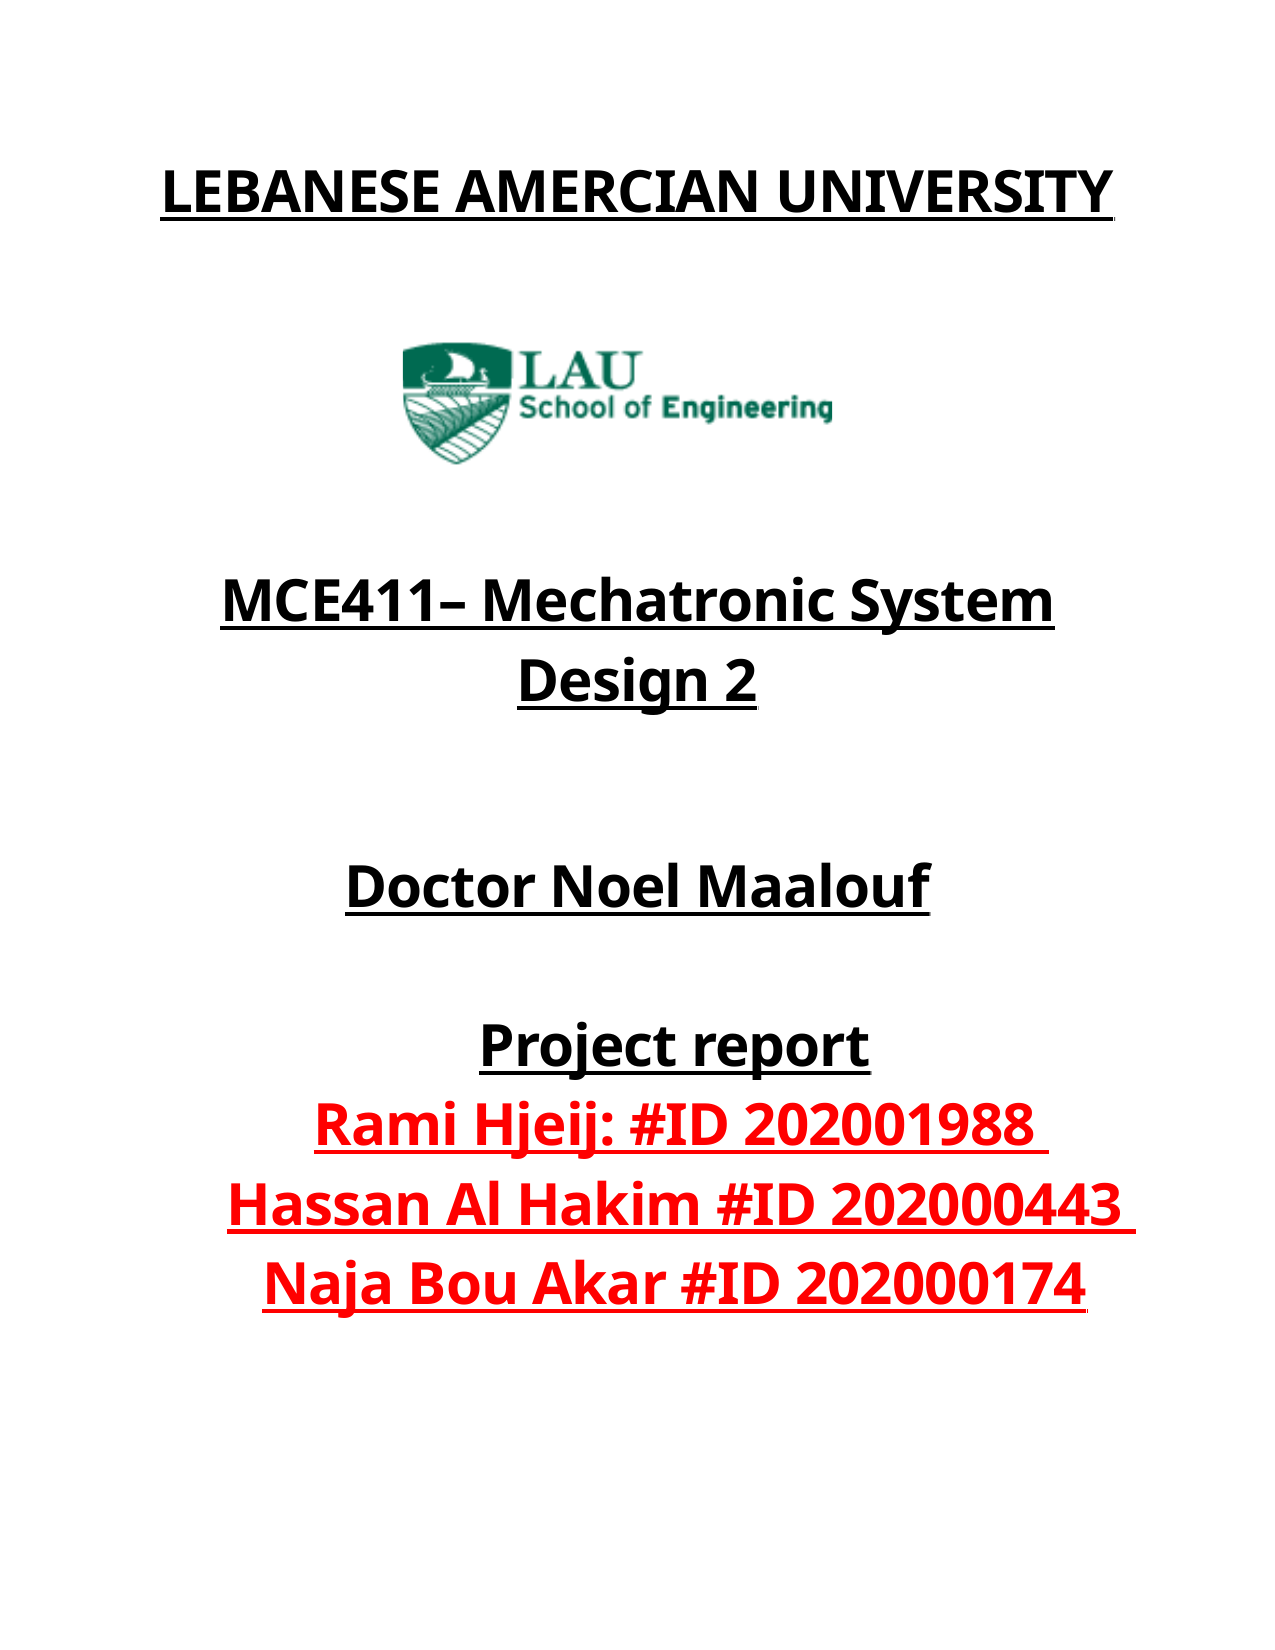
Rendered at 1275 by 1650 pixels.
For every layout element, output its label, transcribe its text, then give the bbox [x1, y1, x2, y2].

title Naja Bou Akar #ID 202000174 [225, 1242, 1125, 1321]
picture [402, 229, 833, 559]
title Rami Hjeij: #ID 202001988 [225, 1083, 1125, 1162]
title Project report [225, 1003, 1125, 1083]
title MCE411– Mechatronic System Design 2 [150, 559, 1125, 718]
title LEBANESE AMERCIAN UNIVERSITY [150, 150, 1125, 229]
title Hassan Al Hakim #ID 202000443 [225, 1162, 1125, 1242]
title Doctor Noel Maalouf [150, 844, 1125, 924]
